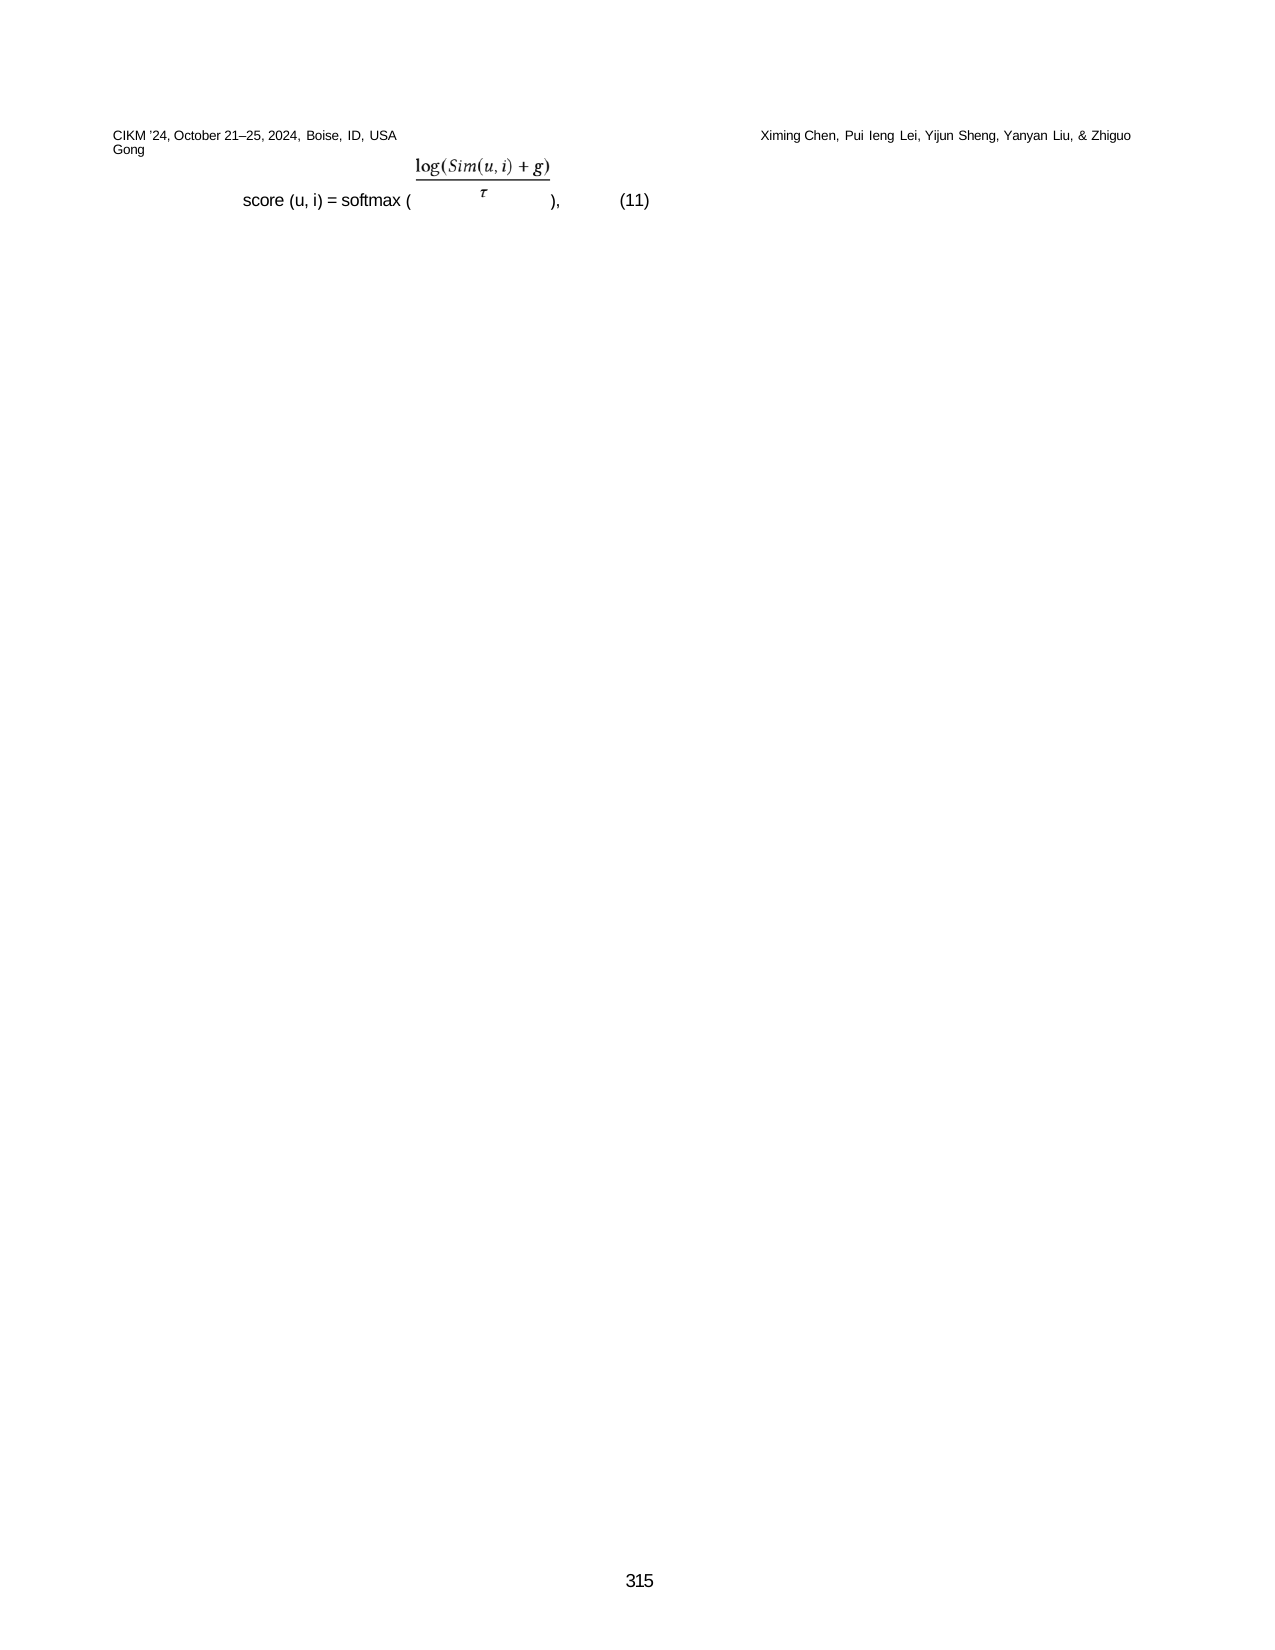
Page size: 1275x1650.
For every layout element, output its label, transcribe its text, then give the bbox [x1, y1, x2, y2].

picture [415, 157, 550, 202]
text score (u, i) = softmax ( ), (11) [111, 157, 650, 213]
